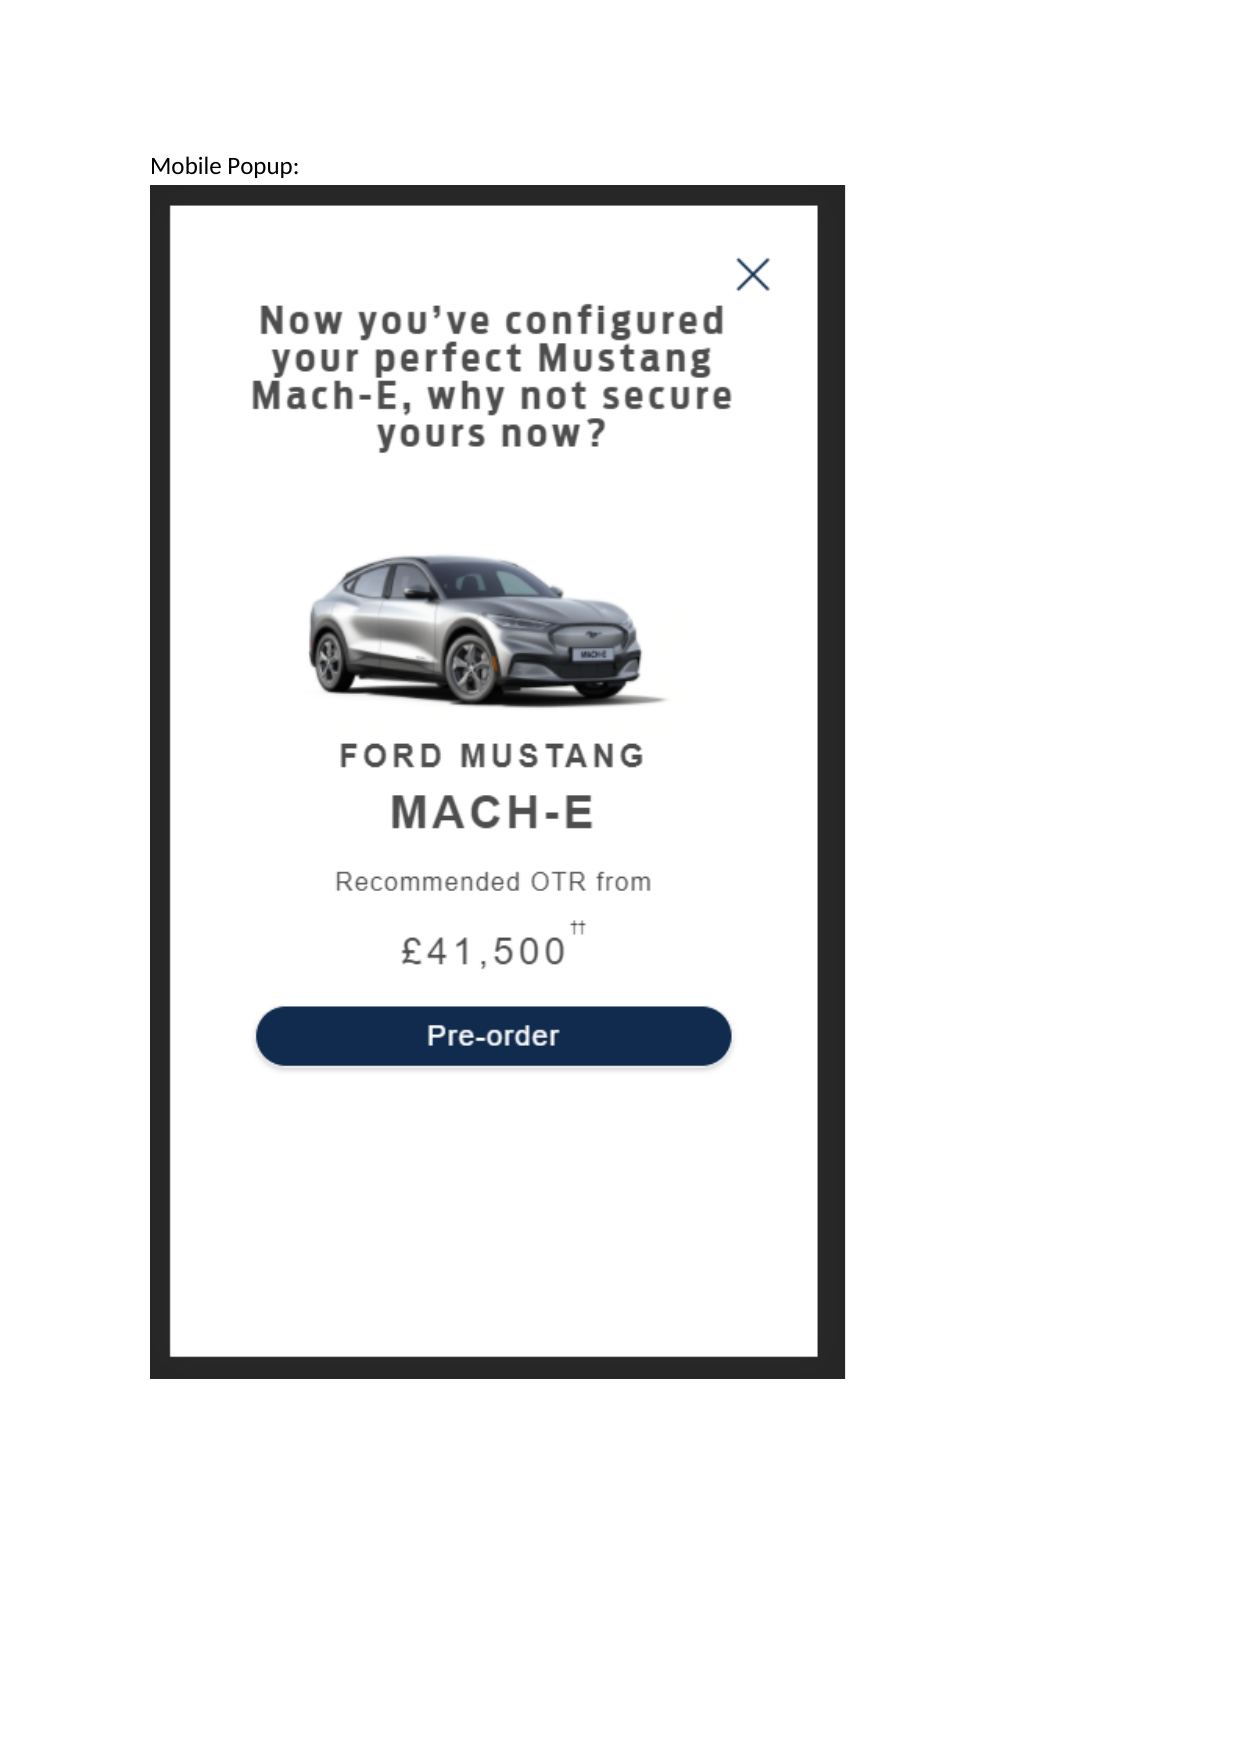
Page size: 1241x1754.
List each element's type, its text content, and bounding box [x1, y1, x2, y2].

picture [150, 185, 846, 1379]
